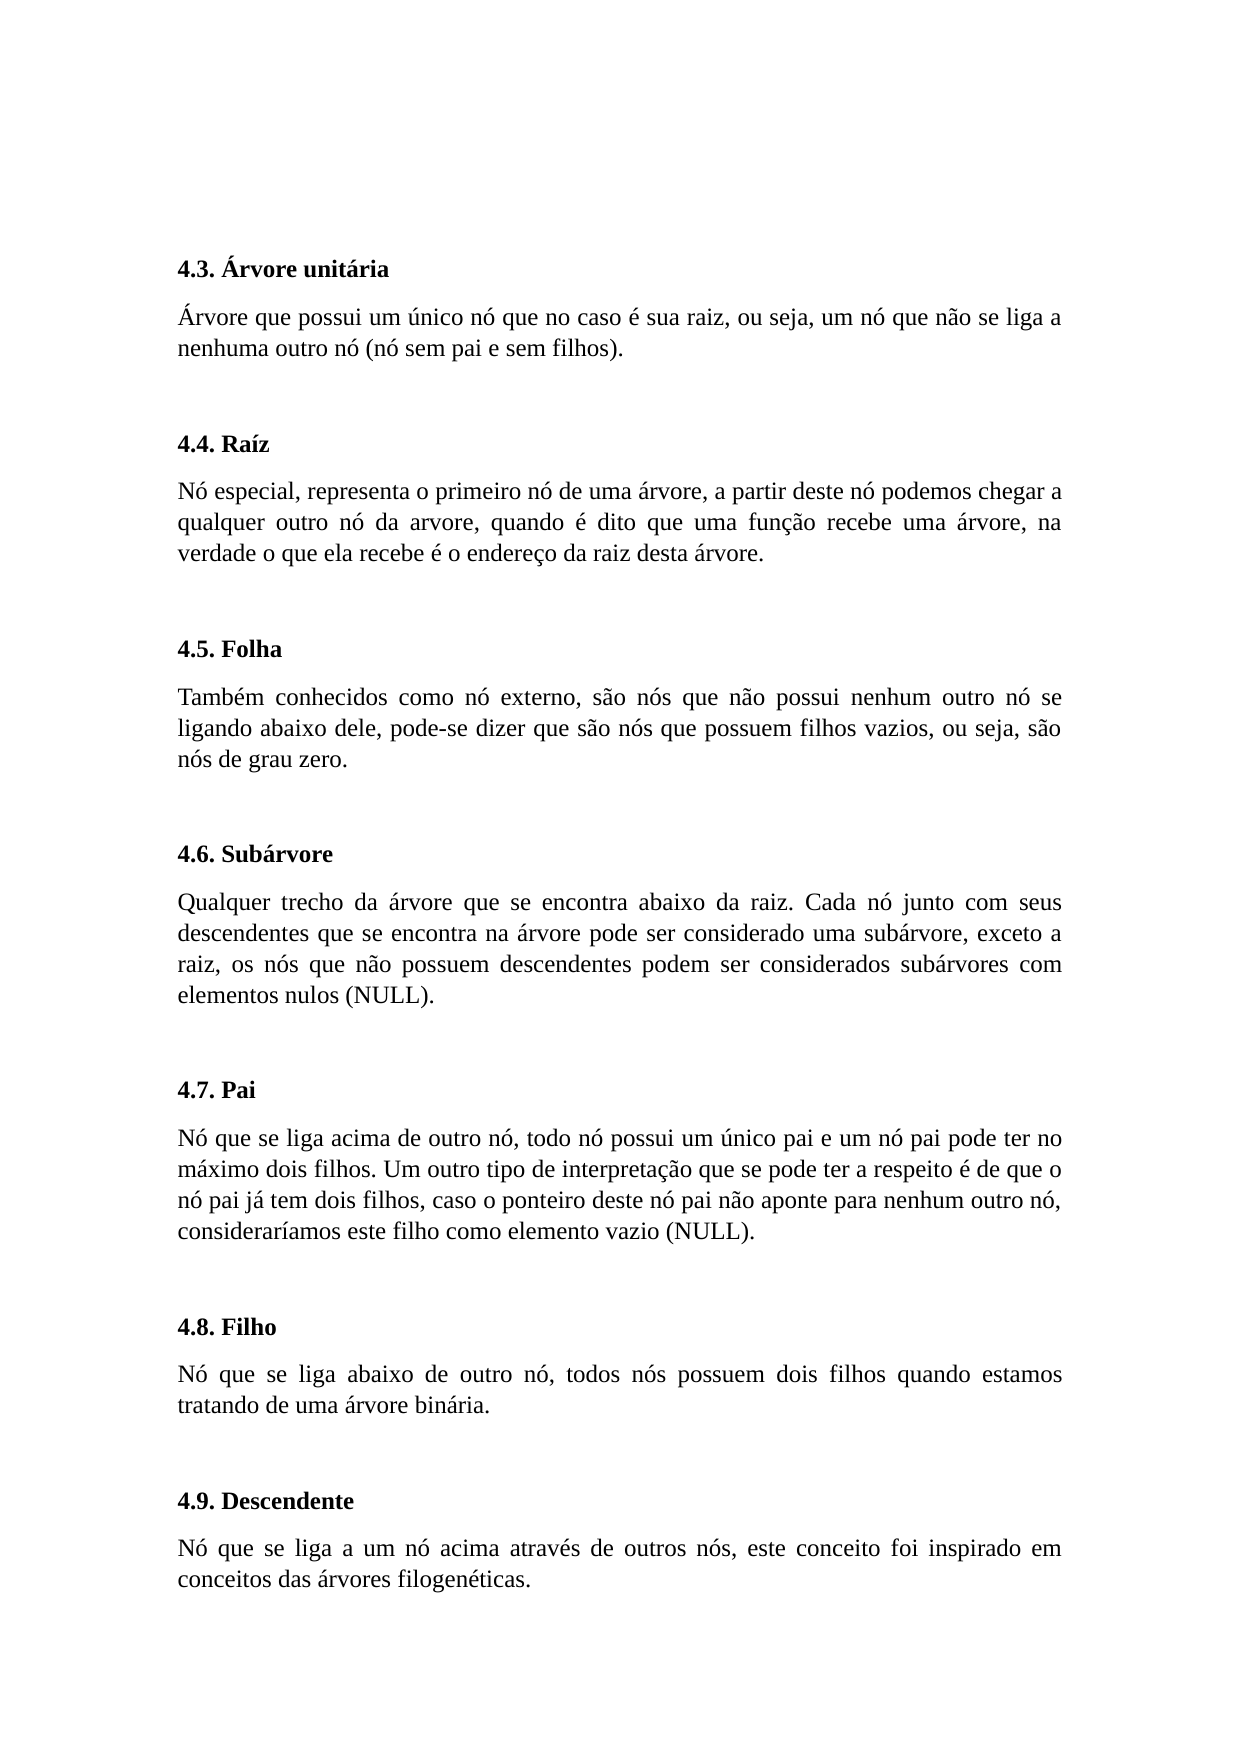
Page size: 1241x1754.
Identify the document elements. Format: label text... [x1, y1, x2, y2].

list Folha [177, 634, 1063, 663]
text Árvore que possui um único nó que no caso é sua raiz, ou seja, um nó que não se liga a nenhuma outro nó (nó sem pai e sem filhos). [177, 302, 1063, 362]
list Pai [177, 1075, 1063, 1104]
list Árvore unitária [177, 254, 1063, 283]
text Nó que se liga a um nó acima através de outros nós, este conceito foi inspirado em conceitos das árvores filogenéticas. [177, 1533, 1063, 1593]
text Nó que se liga abaixo de outro nó, todos nós possuem dois filhos quando estamos tratando de uma árvore binária. [177, 1359, 1063, 1419]
text Também conhecidos como nó externo, são nós que não possui nenhum outro nó se ligando abaixo dele, pode-se dizer que são nós que possuem filhos vazios, ou seja, são nós de grau zero. [177, 682, 1063, 772]
list Subárvore [177, 839, 1063, 868]
list Filho [177, 1312, 1063, 1340]
text Nó que se liga acima de outro nó, todo nó possui um único pai e um nó pai pode ter no máximo dois filhos. Um outro tipo de interpretação que se pode ter a respeito é de que o nó pai já tem dois filhos, caso o ponteiro deste nó pai não aponte para nenhum outro nó, consideraríamos este filho como elemento vazio (NULL). [177, 1123, 1063, 1245]
text Nó especial, representa o primeiro nó de uma árvore, a partir deste nó podemos chegar a qualquer outro nó da arvore, quando é dito que uma função recebe uma árvore, na verdade o que ela recebe é o endereço da raiz desta árvore. [177, 476, 1063, 567]
list Descendente [177, 1486, 1063, 1514]
text Qualquer trecho da árvore que se encontra abaixo da raiz. Cada nó junto com seus descendentes que se encontra na árvore pode ser considerado uma subárvore, exceto a raiz, os nós que não possuem descendentes podem ser considerados subárvores com elementos nulos (NULL). [177, 887, 1063, 1009]
list Raíz [177, 429, 1063, 457]
